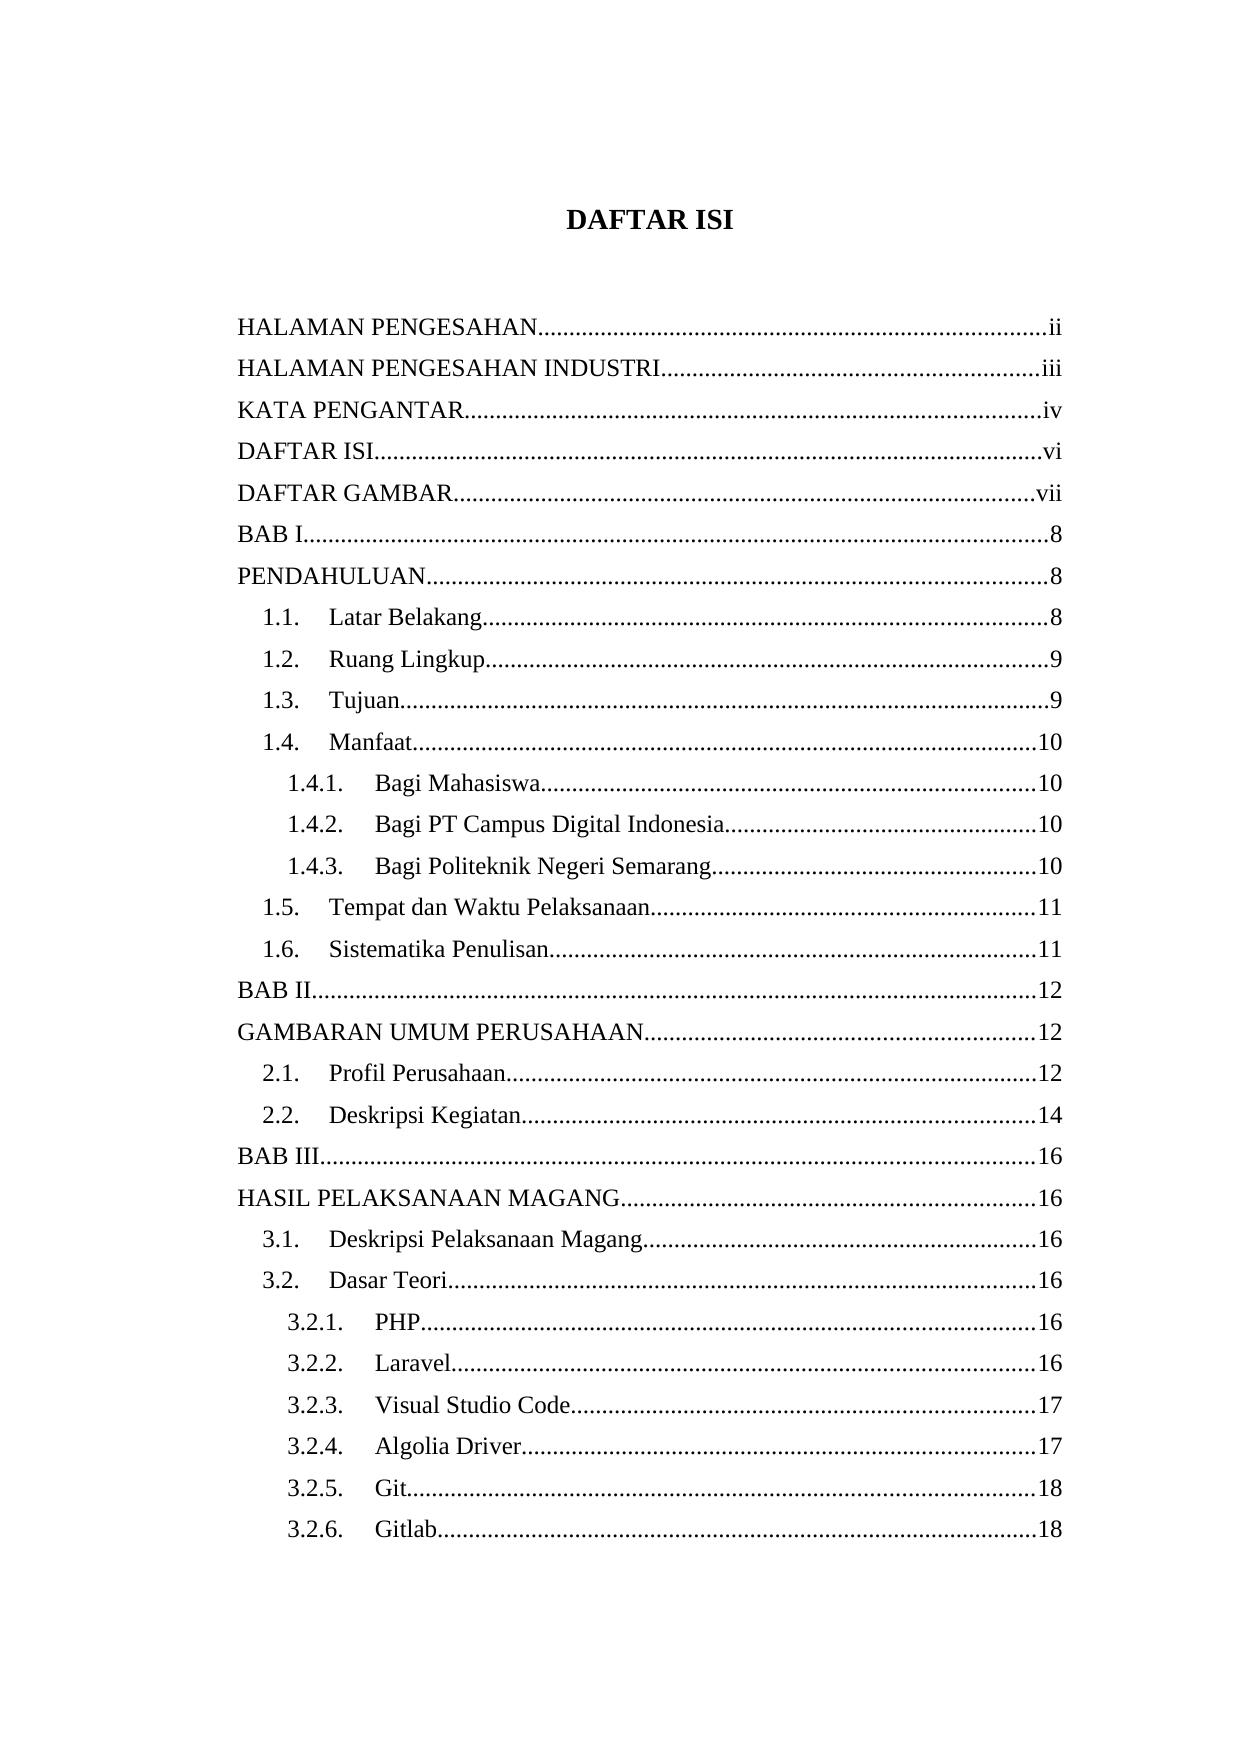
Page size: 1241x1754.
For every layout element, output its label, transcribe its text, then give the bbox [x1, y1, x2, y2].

subtitle DAFTAR ISI [237, 202, 1063, 236]
